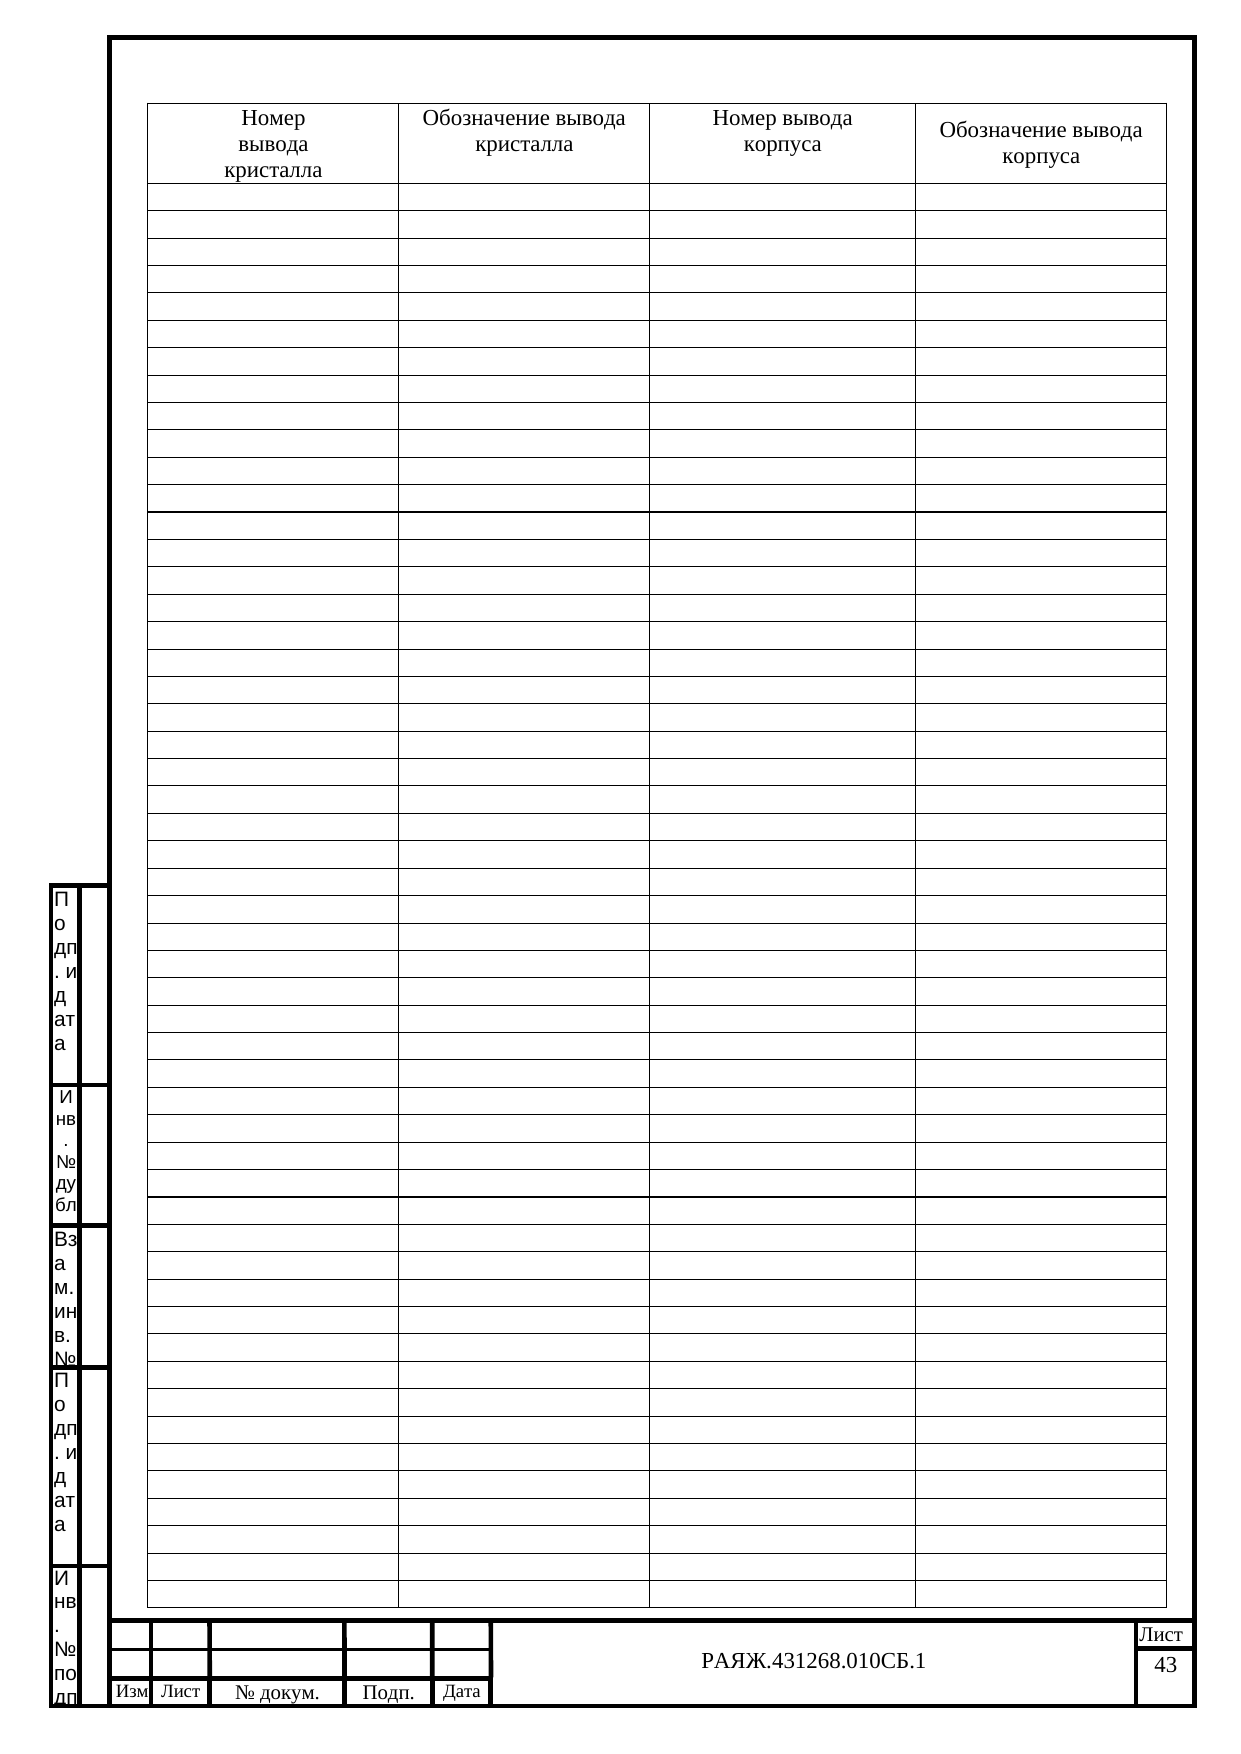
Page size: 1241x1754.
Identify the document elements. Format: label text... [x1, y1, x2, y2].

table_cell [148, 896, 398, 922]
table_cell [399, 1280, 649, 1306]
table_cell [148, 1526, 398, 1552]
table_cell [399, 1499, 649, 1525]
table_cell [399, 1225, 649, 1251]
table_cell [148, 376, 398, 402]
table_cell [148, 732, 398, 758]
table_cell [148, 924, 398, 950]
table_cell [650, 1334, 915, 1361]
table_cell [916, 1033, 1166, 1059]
table_header Обозначение вывода корпуса [916, 104, 1166, 183]
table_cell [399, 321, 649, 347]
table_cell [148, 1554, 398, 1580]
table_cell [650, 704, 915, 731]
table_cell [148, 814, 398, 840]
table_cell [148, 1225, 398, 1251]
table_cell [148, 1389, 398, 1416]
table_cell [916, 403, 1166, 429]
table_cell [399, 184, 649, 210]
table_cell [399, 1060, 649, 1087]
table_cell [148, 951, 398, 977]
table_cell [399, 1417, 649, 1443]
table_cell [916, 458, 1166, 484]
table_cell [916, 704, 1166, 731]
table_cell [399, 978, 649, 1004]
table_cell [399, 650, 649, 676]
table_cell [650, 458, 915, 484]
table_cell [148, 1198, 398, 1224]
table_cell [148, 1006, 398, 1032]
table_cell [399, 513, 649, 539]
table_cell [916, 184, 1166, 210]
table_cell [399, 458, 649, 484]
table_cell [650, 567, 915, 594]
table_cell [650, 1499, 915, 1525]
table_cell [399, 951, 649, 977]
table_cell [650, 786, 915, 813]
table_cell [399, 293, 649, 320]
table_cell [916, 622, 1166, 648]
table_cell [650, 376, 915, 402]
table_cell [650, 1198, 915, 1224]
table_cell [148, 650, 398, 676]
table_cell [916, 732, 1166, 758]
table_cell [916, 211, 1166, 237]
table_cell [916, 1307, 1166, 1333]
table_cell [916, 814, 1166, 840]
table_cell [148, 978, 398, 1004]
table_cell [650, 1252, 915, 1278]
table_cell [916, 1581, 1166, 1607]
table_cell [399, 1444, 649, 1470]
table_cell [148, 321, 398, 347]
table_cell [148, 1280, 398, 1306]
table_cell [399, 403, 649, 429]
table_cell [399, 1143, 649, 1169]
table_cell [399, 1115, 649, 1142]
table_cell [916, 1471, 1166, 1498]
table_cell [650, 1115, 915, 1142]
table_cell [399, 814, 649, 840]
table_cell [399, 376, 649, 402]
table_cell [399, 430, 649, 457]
table_header Номер вывода кристалла [148, 104, 398, 183]
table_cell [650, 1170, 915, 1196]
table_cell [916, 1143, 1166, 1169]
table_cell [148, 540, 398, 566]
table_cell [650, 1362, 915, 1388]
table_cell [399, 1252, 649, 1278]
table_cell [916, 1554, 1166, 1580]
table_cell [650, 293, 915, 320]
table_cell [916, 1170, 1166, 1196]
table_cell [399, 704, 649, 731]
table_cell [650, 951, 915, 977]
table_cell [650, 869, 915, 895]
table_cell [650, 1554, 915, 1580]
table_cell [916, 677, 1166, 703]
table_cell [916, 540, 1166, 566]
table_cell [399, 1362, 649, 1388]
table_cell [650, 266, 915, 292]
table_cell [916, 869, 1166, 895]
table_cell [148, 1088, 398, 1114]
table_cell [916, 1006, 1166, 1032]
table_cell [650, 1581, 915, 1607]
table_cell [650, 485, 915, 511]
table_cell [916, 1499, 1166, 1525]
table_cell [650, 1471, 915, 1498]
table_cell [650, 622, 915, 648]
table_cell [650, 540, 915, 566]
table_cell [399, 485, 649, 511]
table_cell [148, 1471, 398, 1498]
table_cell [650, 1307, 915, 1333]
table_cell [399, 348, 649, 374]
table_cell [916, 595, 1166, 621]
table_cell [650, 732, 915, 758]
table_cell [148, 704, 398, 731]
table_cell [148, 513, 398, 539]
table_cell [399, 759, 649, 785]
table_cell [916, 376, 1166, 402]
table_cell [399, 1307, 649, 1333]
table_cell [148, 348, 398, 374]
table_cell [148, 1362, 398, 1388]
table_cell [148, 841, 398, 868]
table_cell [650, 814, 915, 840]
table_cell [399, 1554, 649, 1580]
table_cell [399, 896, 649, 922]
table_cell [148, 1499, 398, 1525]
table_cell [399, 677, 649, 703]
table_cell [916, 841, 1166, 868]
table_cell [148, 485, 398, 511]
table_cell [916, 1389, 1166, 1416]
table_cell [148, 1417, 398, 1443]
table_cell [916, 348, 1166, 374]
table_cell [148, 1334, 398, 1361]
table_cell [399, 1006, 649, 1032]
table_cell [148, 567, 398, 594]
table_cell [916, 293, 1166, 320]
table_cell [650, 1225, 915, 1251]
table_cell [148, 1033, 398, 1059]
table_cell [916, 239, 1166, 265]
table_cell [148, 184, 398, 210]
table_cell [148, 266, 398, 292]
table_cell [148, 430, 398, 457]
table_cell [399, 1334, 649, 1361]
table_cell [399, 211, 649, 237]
table_header Номер вывода корпуса [650, 104, 915, 183]
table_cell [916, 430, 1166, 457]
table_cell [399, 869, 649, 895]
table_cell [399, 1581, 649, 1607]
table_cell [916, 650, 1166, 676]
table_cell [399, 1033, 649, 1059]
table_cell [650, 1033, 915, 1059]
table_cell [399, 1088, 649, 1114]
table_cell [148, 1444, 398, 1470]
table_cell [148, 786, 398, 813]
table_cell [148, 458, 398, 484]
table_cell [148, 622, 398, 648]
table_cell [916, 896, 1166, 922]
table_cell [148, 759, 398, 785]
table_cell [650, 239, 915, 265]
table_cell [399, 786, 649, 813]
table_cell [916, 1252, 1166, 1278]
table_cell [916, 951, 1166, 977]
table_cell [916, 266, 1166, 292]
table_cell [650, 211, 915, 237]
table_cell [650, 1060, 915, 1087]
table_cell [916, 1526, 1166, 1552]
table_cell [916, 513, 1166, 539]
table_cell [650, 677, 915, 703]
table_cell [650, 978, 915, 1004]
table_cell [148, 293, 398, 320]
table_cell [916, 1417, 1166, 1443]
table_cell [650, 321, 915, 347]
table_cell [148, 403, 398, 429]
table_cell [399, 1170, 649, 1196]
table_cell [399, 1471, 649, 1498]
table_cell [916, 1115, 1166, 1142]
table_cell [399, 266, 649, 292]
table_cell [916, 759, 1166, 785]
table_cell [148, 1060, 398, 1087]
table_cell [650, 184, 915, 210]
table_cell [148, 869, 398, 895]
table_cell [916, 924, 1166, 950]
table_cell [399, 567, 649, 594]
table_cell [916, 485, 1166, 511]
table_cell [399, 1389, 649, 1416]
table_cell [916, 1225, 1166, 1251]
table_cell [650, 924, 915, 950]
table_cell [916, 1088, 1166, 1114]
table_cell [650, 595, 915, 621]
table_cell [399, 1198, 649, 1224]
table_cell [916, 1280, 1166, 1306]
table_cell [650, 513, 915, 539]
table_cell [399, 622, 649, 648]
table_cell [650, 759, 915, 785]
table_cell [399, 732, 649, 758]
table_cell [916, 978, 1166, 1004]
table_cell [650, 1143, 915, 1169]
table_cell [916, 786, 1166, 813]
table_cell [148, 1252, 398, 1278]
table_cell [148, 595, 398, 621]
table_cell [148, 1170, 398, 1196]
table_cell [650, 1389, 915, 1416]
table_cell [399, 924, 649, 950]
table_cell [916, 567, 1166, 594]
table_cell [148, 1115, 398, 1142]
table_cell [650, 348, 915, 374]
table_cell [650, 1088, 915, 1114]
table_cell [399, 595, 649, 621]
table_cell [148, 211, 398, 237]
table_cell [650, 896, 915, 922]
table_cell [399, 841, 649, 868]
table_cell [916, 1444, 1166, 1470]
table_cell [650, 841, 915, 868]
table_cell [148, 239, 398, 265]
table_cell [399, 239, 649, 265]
table_header Обозначение вывода кристалла [399, 104, 649, 183]
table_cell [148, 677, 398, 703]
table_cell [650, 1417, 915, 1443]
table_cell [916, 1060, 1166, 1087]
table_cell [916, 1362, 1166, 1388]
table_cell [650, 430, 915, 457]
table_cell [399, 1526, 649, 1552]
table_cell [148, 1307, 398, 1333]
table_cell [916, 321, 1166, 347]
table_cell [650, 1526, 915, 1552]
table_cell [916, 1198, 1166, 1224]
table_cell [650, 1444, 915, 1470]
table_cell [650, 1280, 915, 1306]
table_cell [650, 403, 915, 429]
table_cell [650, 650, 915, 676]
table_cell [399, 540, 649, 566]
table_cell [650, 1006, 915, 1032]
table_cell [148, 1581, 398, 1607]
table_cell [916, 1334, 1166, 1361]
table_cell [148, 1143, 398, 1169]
